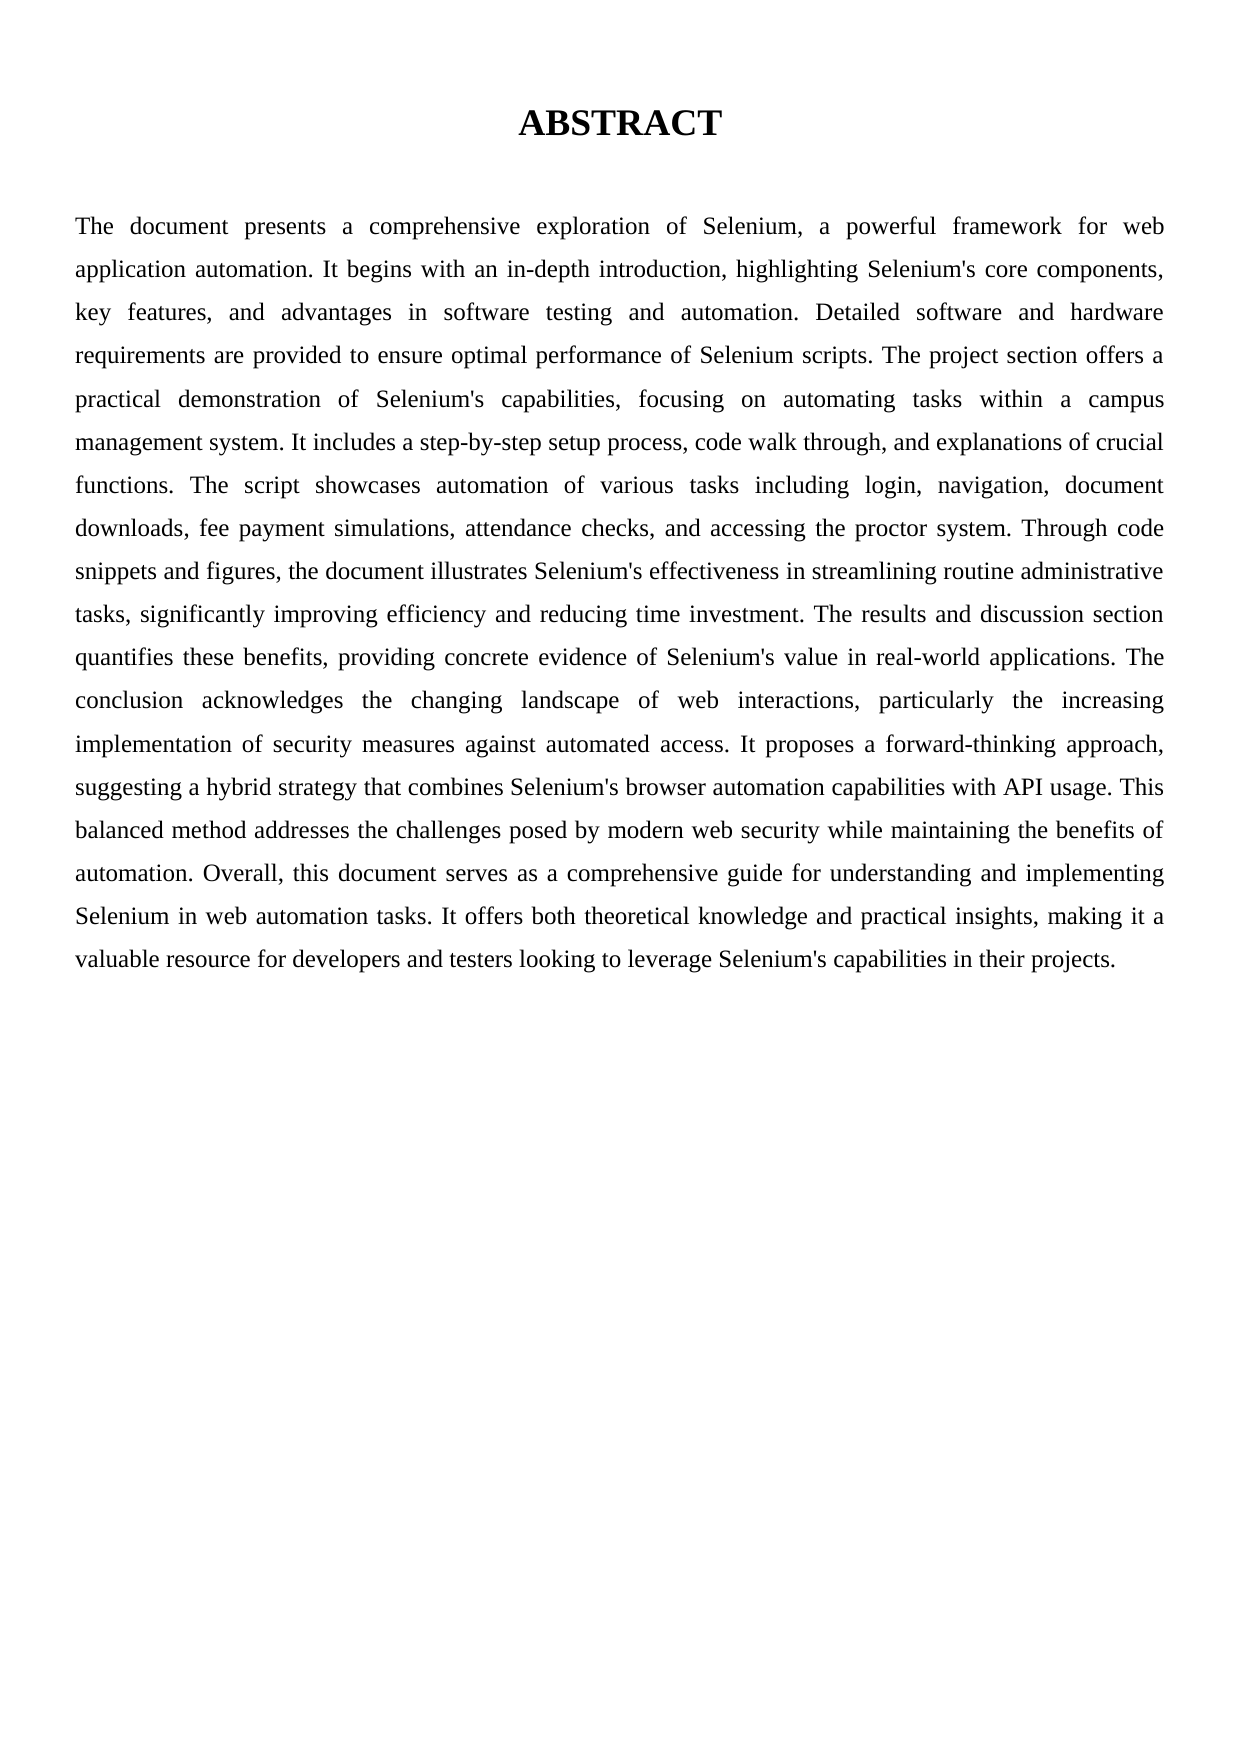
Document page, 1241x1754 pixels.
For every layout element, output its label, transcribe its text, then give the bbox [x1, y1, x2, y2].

text The document presents a comprehensive exploration of Selenium, a powerful framework for web application automation. It begins with an in-depth introduction, highlighting Selenium's core components, key features, and advantages in software testing and automation. Detailed software and hardware requirements are provided to ensure optimal performance of Selenium scripts. The project section offers a practical demonstration of Selenium's capabilities, focusing on automating tasks within a campus management system. It includes a step-by-step setup process, code walk through, and explanations of crucial functions. The script showcases automation of various tasks including login, navigation, document downloads, fee payment simulations, attendance checks, and accessing the proctor system. Through code snippets and figures, the document illustrates Selenium's effectiveness in streamlining routine administrative tasks, significantly improving efficiency and reducing time investment. The results and discussion section quantifies these benefits, providing concrete evidence of Selenium's value in real-world applications. The conclusion acknowledges the changing landscape of web interactions, particularly the increasing implementation of security measures against automated access. It proposes a forward-thinking approach, suggesting a hybrid strategy that combines Selenium's browser automation capabilities with API usage. This balanced method addresses the challenges posed by modern web security while maintaining the benefits of automation. Overall, this document serves as a comprehensive guide for understanding and implementing Selenium in web automation tasks. It offers both theoretical knowledge and practical insights, making it a valuable resource for developers and testers looking to leverage Selenium's capabilities in their projects. [75, 211, 1165, 973]
subtitle ABSTRACT [75, 100, 1165, 143]
